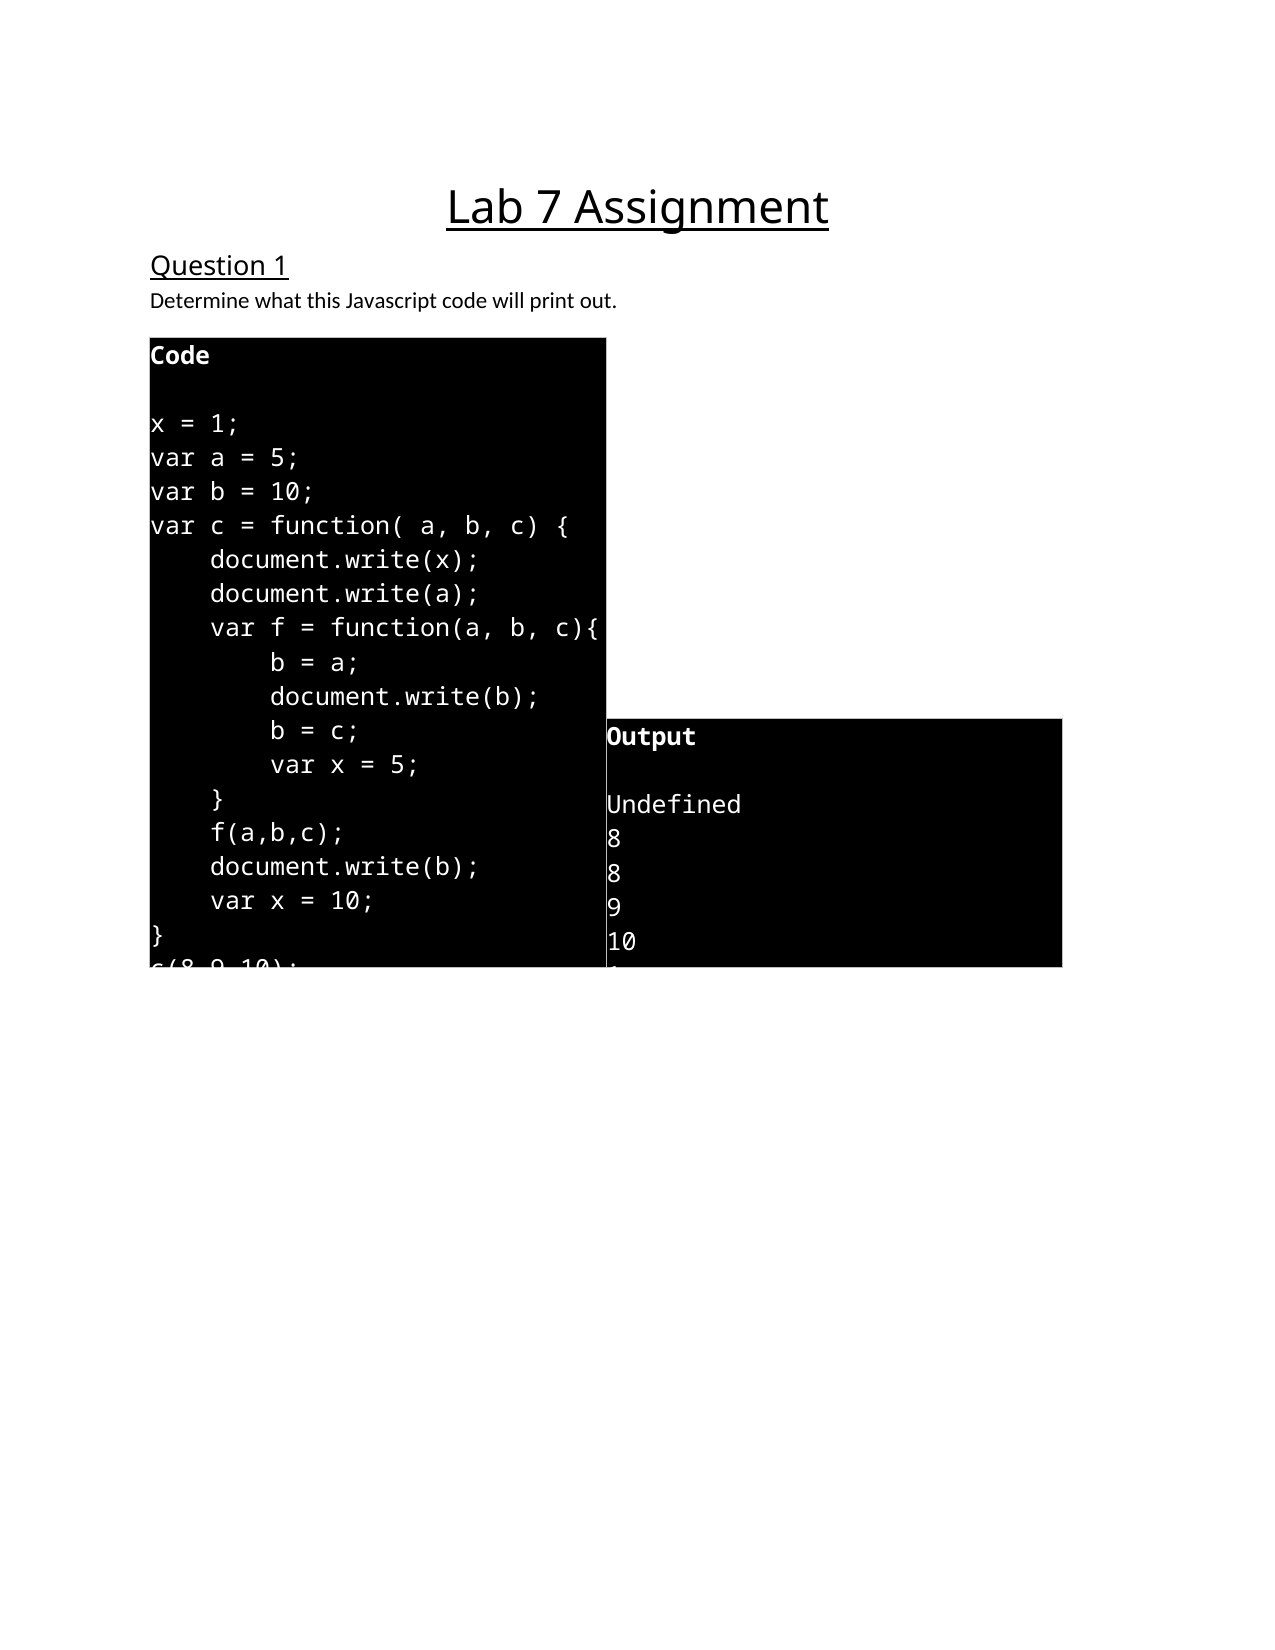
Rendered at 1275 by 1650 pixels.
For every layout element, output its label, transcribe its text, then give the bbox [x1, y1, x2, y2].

text Determine what this Javascript code will print out. [150, 286, 1125, 314]
subtitle Question 1 [150, 246, 1125, 283]
subtitle Lab 7 Assignment [150, 175, 1125, 237]
